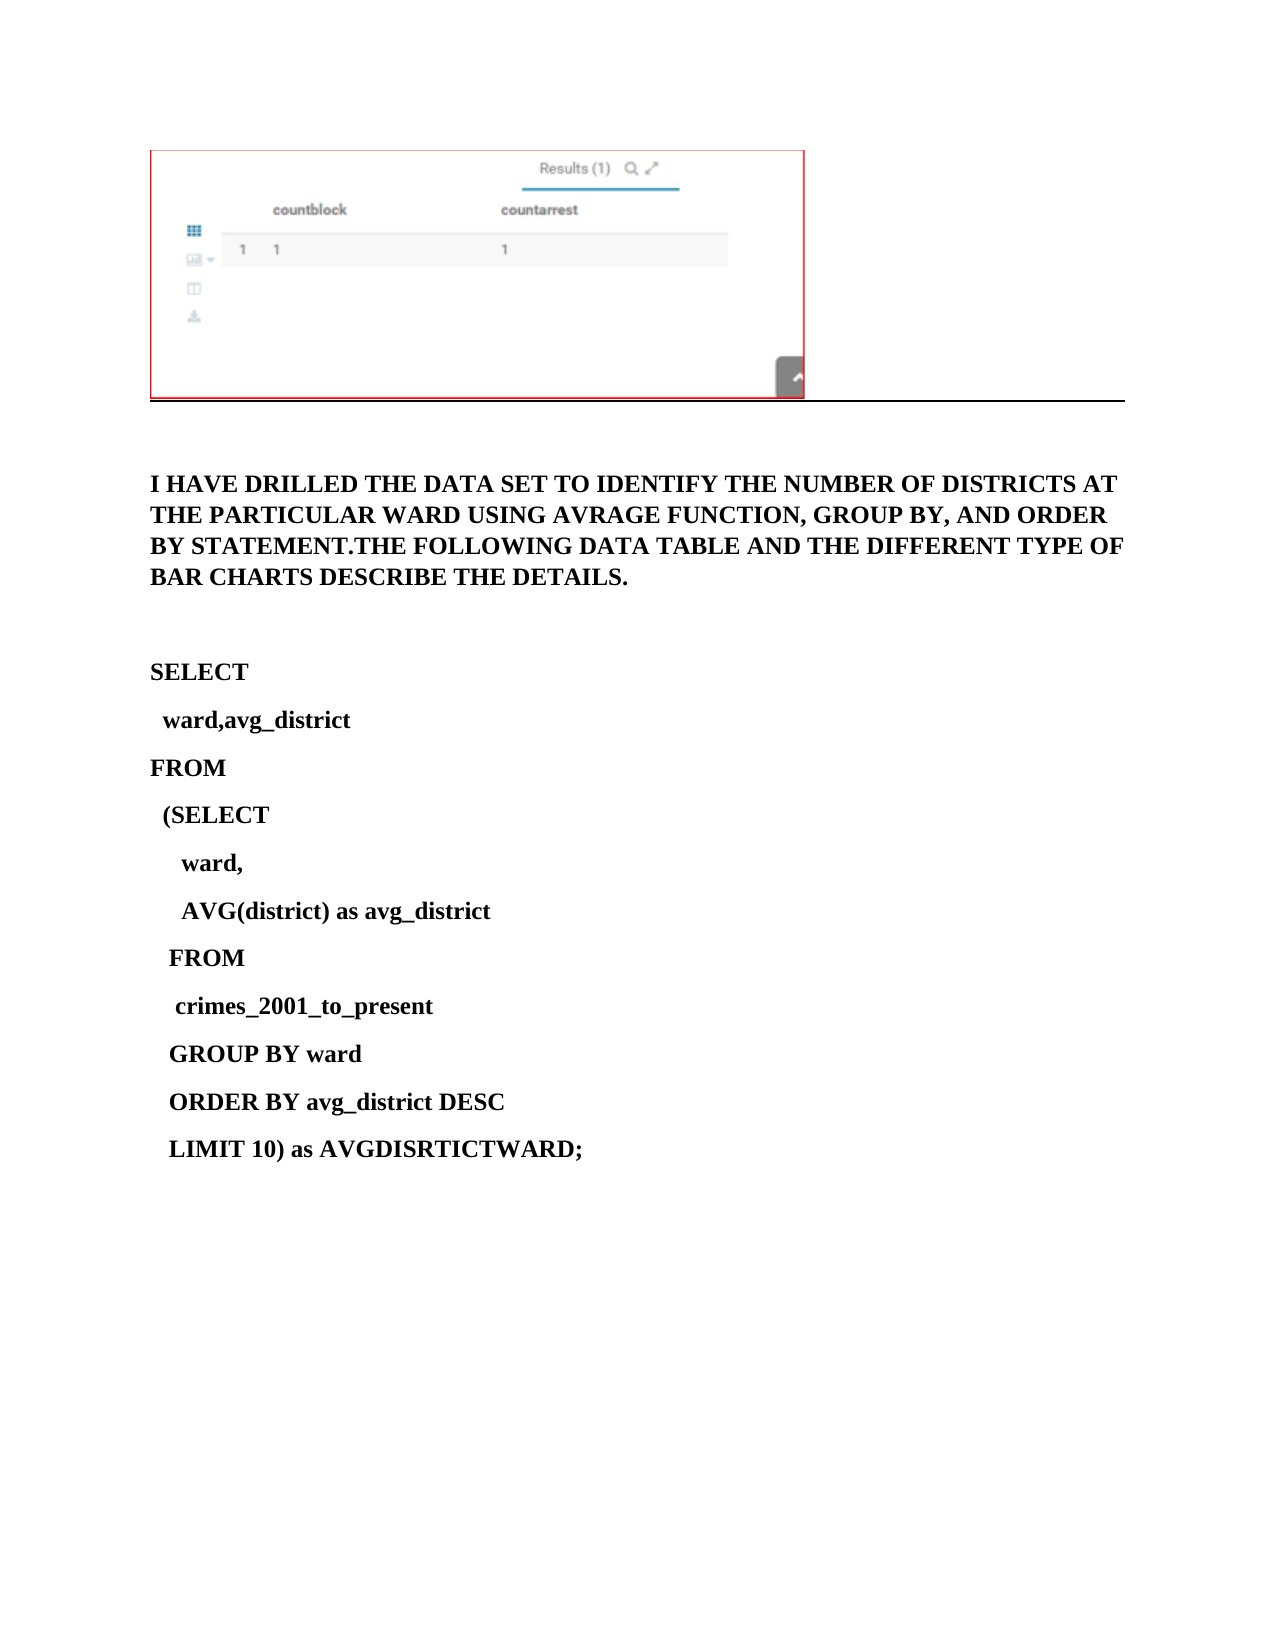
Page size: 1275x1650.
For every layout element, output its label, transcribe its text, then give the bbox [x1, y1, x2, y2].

text GROUP BY ward [150, 1039, 1125, 1068]
text FROM [150, 753, 1125, 781]
text LIMIT 10) as AVGDISRTICTWARD; [150, 1134, 1125, 1163]
text SELECT [150, 657, 1125, 686]
text FROM [150, 943, 1125, 972]
text ward,avg_district [150, 705, 1125, 734]
text I HAVE DRILLED THE DATA SET TO IDENTIFY THE NUMBER OF DISTRICTS AT THE PARTICULAR WARD USING AVRAGE FUNCTION, GROUP BY, AND ORDER BY STATEMENT.THE FOLLOWING DATA TABLE AND THE DIFFERENT TYPE OF BAR CHARTS DESCRIBE THE DETAILS. [150, 469, 1125, 591]
text (SELECT [150, 800, 1125, 829]
text AVG(district) as avg_district [150, 896, 1125, 924]
text ward, [150, 848, 1125, 877]
text crimes_2001_to_present [150, 991, 1125, 1020]
text ORDER BY avg_district DESC [150, 1087, 1125, 1115]
picture [150, 150, 805, 399]
